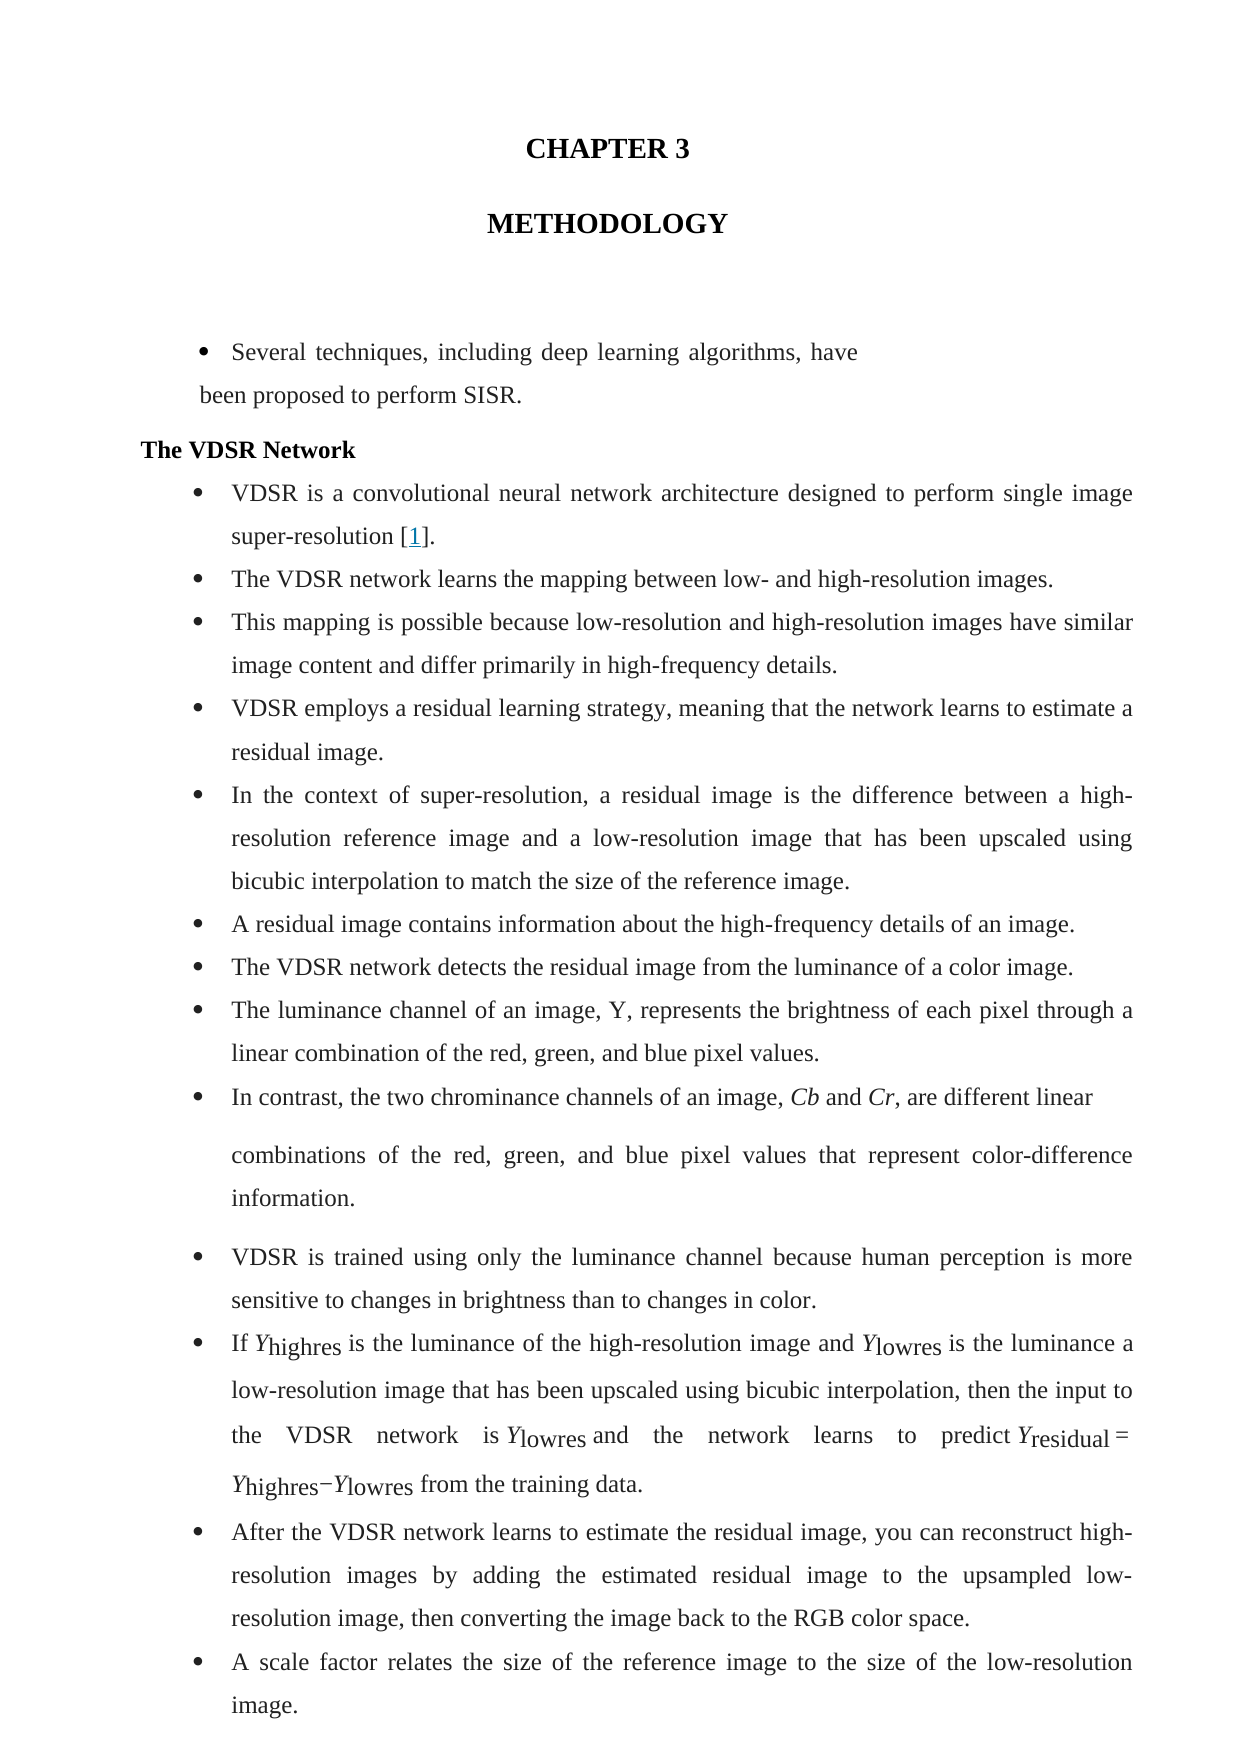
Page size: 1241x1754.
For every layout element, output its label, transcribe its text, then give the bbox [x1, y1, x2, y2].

list The luminance channel of an image, Y, represents the brightness of each pixel through a linear combination of the red, green, and blue pixel values. [194, 995, 1134, 1067]
list VDSR is trained using only the luminance channel because human perception is more sensitive to changes in brightness than to changes in color. [194, 1242, 1134, 1314]
list If Yhighres is the luminance of the high-resolution image and Ylowres is the luminance a low-resolution image that has been upscaled using bicubic interpolation, then the input to the VDSR network is Ylowres and the network learns to predict Yresidual = Yhighres−Ylowres from the training data. [194, 1328, 1134, 1501]
text CHAPTER 3 [81, 131, 1134, 165]
list In the context of super-resolution, a residual image is the difference between a high-resolution reference image and a low-resolution image that has been upscaled using bicubic interpolation to match the size of the reference image. [194, 780, 1134, 895]
text METHODOLOGY [81, 207, 1134, 240]
list VDSR is a convolutional neural network architecture designed to perform single image super-resolution [1]. [194, 478, 1134, 550]
list This mapping is possible because low-resolution and high-resolution images have similar image content and differ primarily in high-frequency details. [194, 607, 1134, 679]
list In contrast, the two chrominance channels of an image, Cb and Cr, are different linear [194, 1082, 1134, 1110]
list A residual image contains information about the high-frequency details of an image. [194, 909, 1134, 938]
list After the VDSR network learns to estimate the residual image, you can reconstruct high-resolution images by adding the estimated residual image to the upsampled low-resolution image, then converting the image back to the RGB color space. [194, 1517, 1134, 1632]
list The VDSR network detects the residual image from the luminance of a color image. [194, 952, 1134, 981]
text The VDSR Network [140, 435, 859, 463]
list A scale factor relates the size of the reference image to the size of the low-resolution image. [194, 1647, 1134, 1718]
list VDSR employs a residual learning strategy, meaning that the network learns to estimate a residual image. [194, 693, 1134, 765]
text combinations of the red, green, and blue pixel values that represent color-difference information. [231, 1140, 1134, 1212]
list The VDSR network learns the mapping between low- and high-resolution images. [194, 564, 1134, 593]
list Several techniques, including deep learning algorithms, have been proposed to perform SISR. [199, 337, 859, 409]
